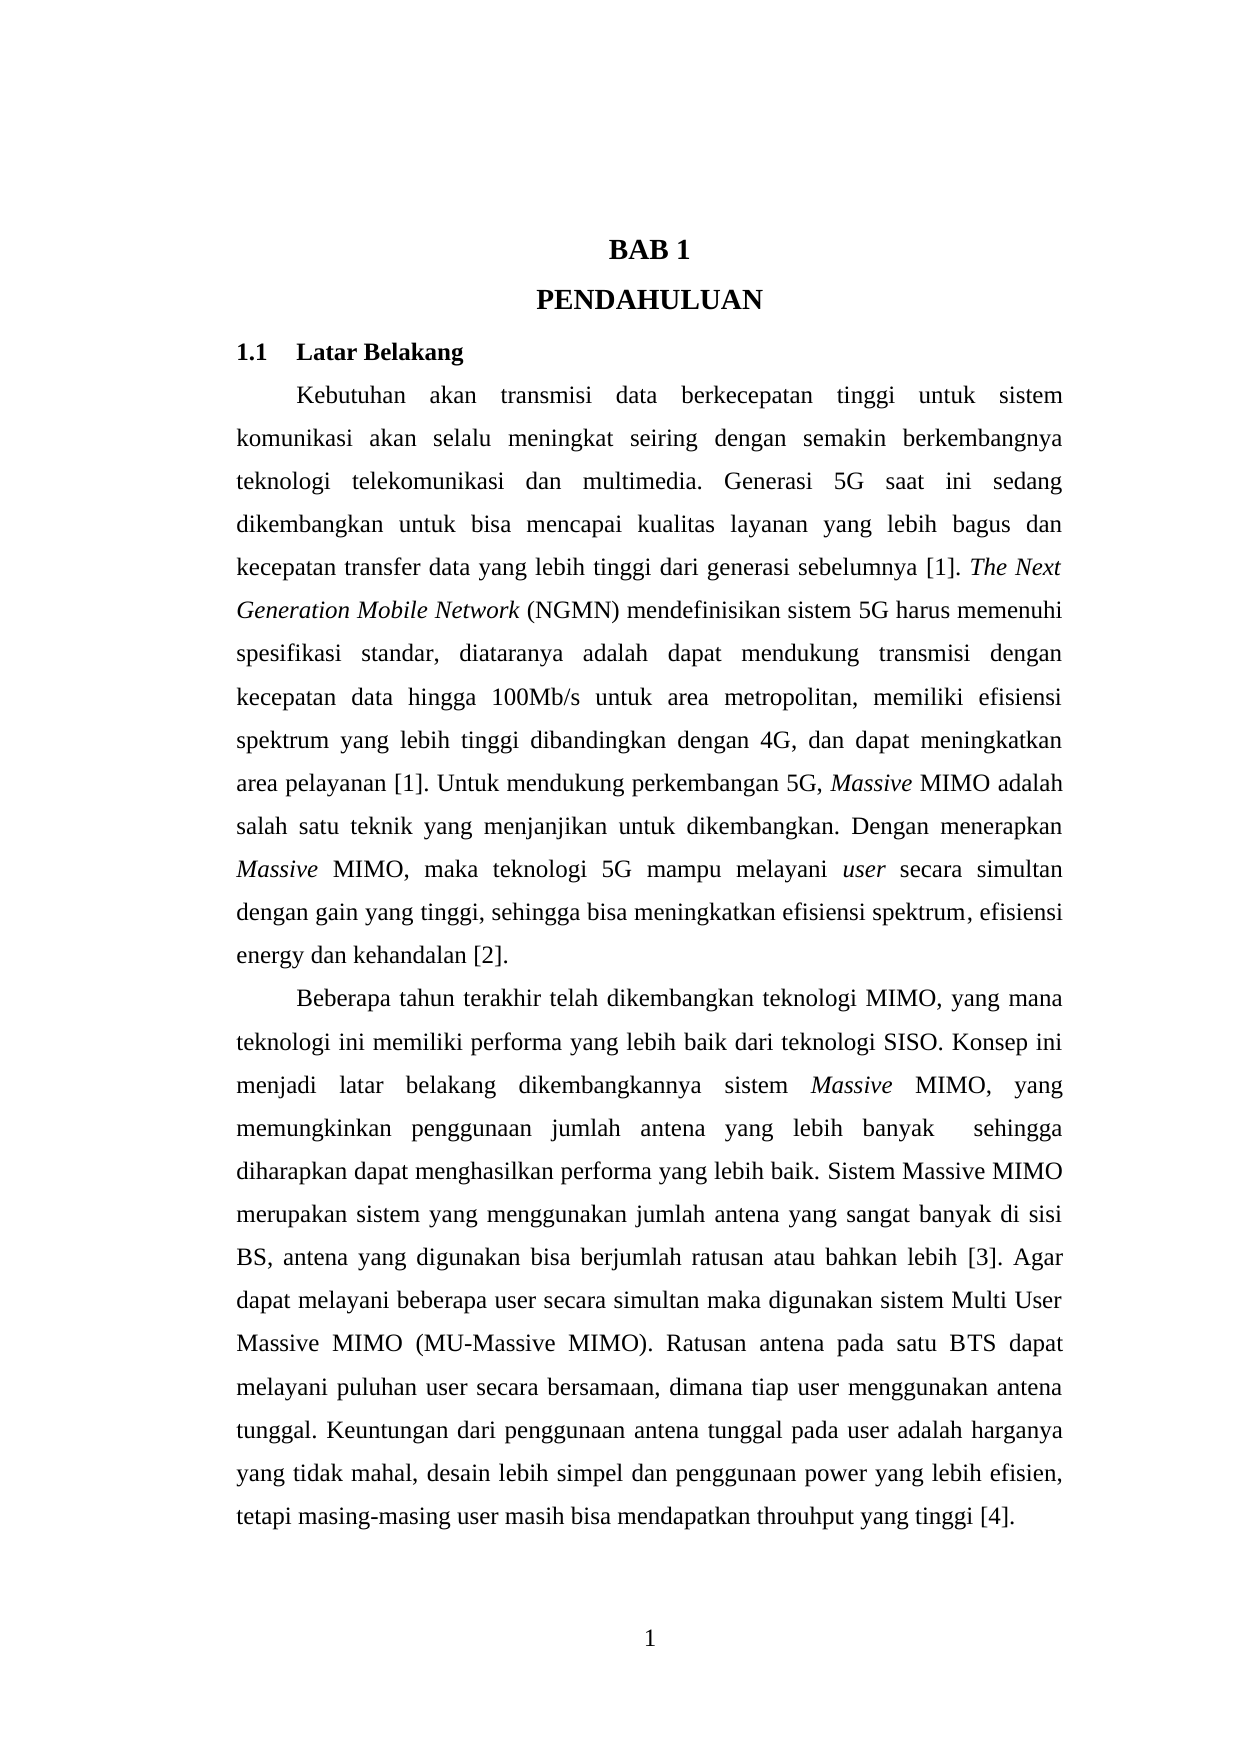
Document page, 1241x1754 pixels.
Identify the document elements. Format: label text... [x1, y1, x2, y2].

subtitle PENDAHULUAN [236, 232, 1063, 316]
text Beberapa tahun terakhir telah dikembangkan teknologi MIMO, yang mana teknologi ini memiliki performa yang lebih baik dari teknologi SISO. Konsep ini menjadi latar belakang dikembangkannya sistem Massive MIMO, yang memungkinkan penggunaan jumlah antena yang lebih banyak sehingga diharapkan dapat menghasilkan performa yang lebih baik. Sistem Massive MIMO merupakan sistem yang menggunakan jumlah antena yang sangat banyak di sisi BS, antena yang digunakan bisa berjumlah ratusan atau bahkan lebih. Agar dapat melayani beberapa user secara simultan maka digunakan sistem Multi User Massive MIMO (MU-Massive MIMO). Ratusan antena pada satu BTS dapat melayani puluhan user secara bersamaan, dimana tiap user menggunakan antena tunggal. Keuntungan dari penggunaan antena tunggal pada user adalah harganya yang tidak mahal, desain lebih simpel dan penggunaan power yang lebih efisien, tetapi masing-masing user masih bisa mendapatkan throuhput yang tinggi. [236, 983, 1063, 1530]
text Kebutuhan akan transmisi data berkecepatan tinggi untuk sistem komunikasi akan selalu meningkat seiring dengan semakin berkembangnya teknologi telekomunikasi dan multimedia. Generasi 5G saat ini sedang dikembangkan untuk bisa mencapai kualitas layanan yang lebih bagus dan kecepatan transfer data yang lebih tinggi dari generasi sebelumnya . The Next Generation Mobile Network (NGMN) mendefinisikan sistem 5G harus memenuhi spesifikasi standar, diataranya adalah dapat mendukung transmisi dengan kecepatan data hingga 100Mb/s untuk area metropolitan, memiliki efisiensi spektrum yang lebih tinggi dibandingkan dengan 4G, dan dapat meningkatkan area pelayanan . Untuk mendukung perkembangan 5G, Massive MIMO adalah salah satu teknik yang menjanjikan untuk dikembangkan. Dengan menerapkan Massive MIMO, maka teknologi 5G mampu melayani user secara simultan dengan gain yang tinggi, sehingga bisa meningkatkan efisiensi spektrum, efisiensi energy dan kehandalan . [236, 380, 1063, 969]
subtitle Latar Belakang [236, 337, 1063, 365]
